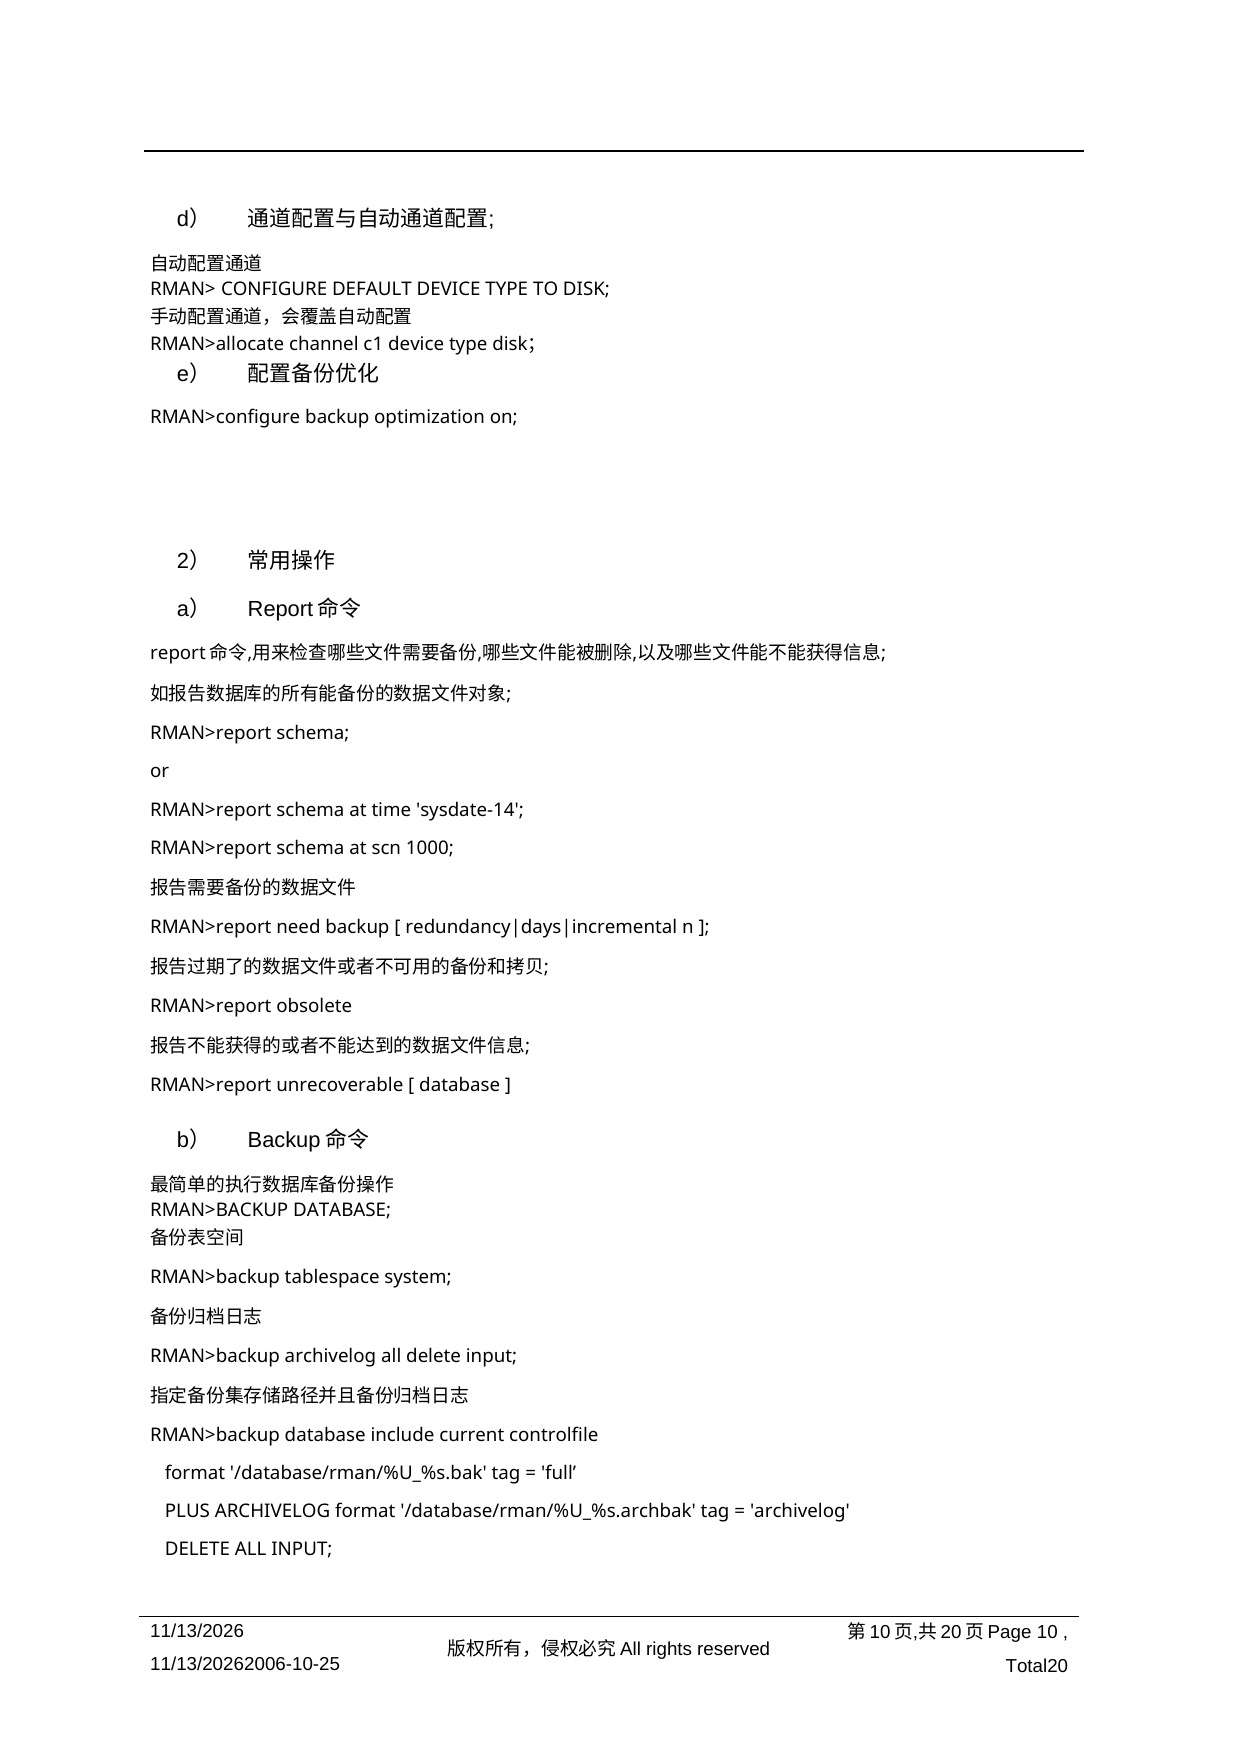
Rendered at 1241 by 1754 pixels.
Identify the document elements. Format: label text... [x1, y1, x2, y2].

text RMAN>report unrecoverable [ database ] [150, 1071, 1090, 1097]
text or [150, 758, 1090, 783]
text 自动配置通道 [150, 248, 1090, 276]
text RMAN>backup archivelog all delete input; [150, 1342, 1090, 1367]
text RMAN>backup tablespace system; [150, 1263, 1090, 1288]
text DELETE ALL INPUT; [150, 1536, 1090, 1561]
text RMAN>BACKUP DATABASE; [150, 1197, 1090, 1222]
text RMAN>report schema at time 'sysdate-14'; [150, 796, 1090, 821]
text 最简单的执行数据库备份操作 [150, 1169, 1090, 1197]
text RMAN>allocate channel c1 device type disk； [150, 328, 1090, 356]
text report命令,用来检查哪些文件需要备份,哪些文件能被删除,以及哪些文件能不能获得信息; [150, 638, 1090, 665]
text 备份表空间 [150, 1222, 1090, 1249]
subtitle Report命令 [177, 591, 1090, 622]
text 报告过期了的数据文件或者不可用的备份和拷贝; [150, 951, 1090, 978]
text RMAN>backup database include current controlfile [150, 1421, 1090, 1446]
subtitle 通道配置与自动通道配置; [177, 201, 1090, 233]
text 报告不能获得的或者不能达到的数据文件信息; [150, 1030, 1090, 1057]
text format '/database/rman/%U_%s.bak' tag = 'full’ [150, 1459, 1090, 1485]
text 手动配置通道，会覆盖自动配置 [150, 301, 1090, 328]
text RMAN> CONFIGURE DEFAULT DEVICE TYPE TO DISK; [150, 276, 1090, 301]
subtitle 配置备份优化 [177, 356, 1090, 387]
subtitle 常用操作 [177, 543, 1090, 575]
text 备份归档日志 [150, 1301, 1090, 1328]
text 报告需要备份的数据文件 [150, 872, 1090, 899]
text PLUS ARCHIVELOG format '/database/rman/%U_%s.archbak' tag = 'archivelog' [150, 1497, 1090, 1523]
text RMAN>configure backup optimization on; [150, 403, 1090, 429]
text 指定备份集存储路径并且备份归档日志 [150, 1380, 1090, 1407]
text RMAN>report obsolete [150, 992, 1090, 1018]
text RMAN>report schema; [150, 719, 1090, 745]
subtitle Backup命令 [177, 1122, 1090, 1154]
text 如报告数据库的所有能备份的数据文件对象; [150, 679, 1090, 706]
text RMAN>report need backup [ redundancy|days|incremental n ]; [150, 913, 1090, 939]
text RMAN>report schema at scn 1000; [150, 834, 1090, 860]
